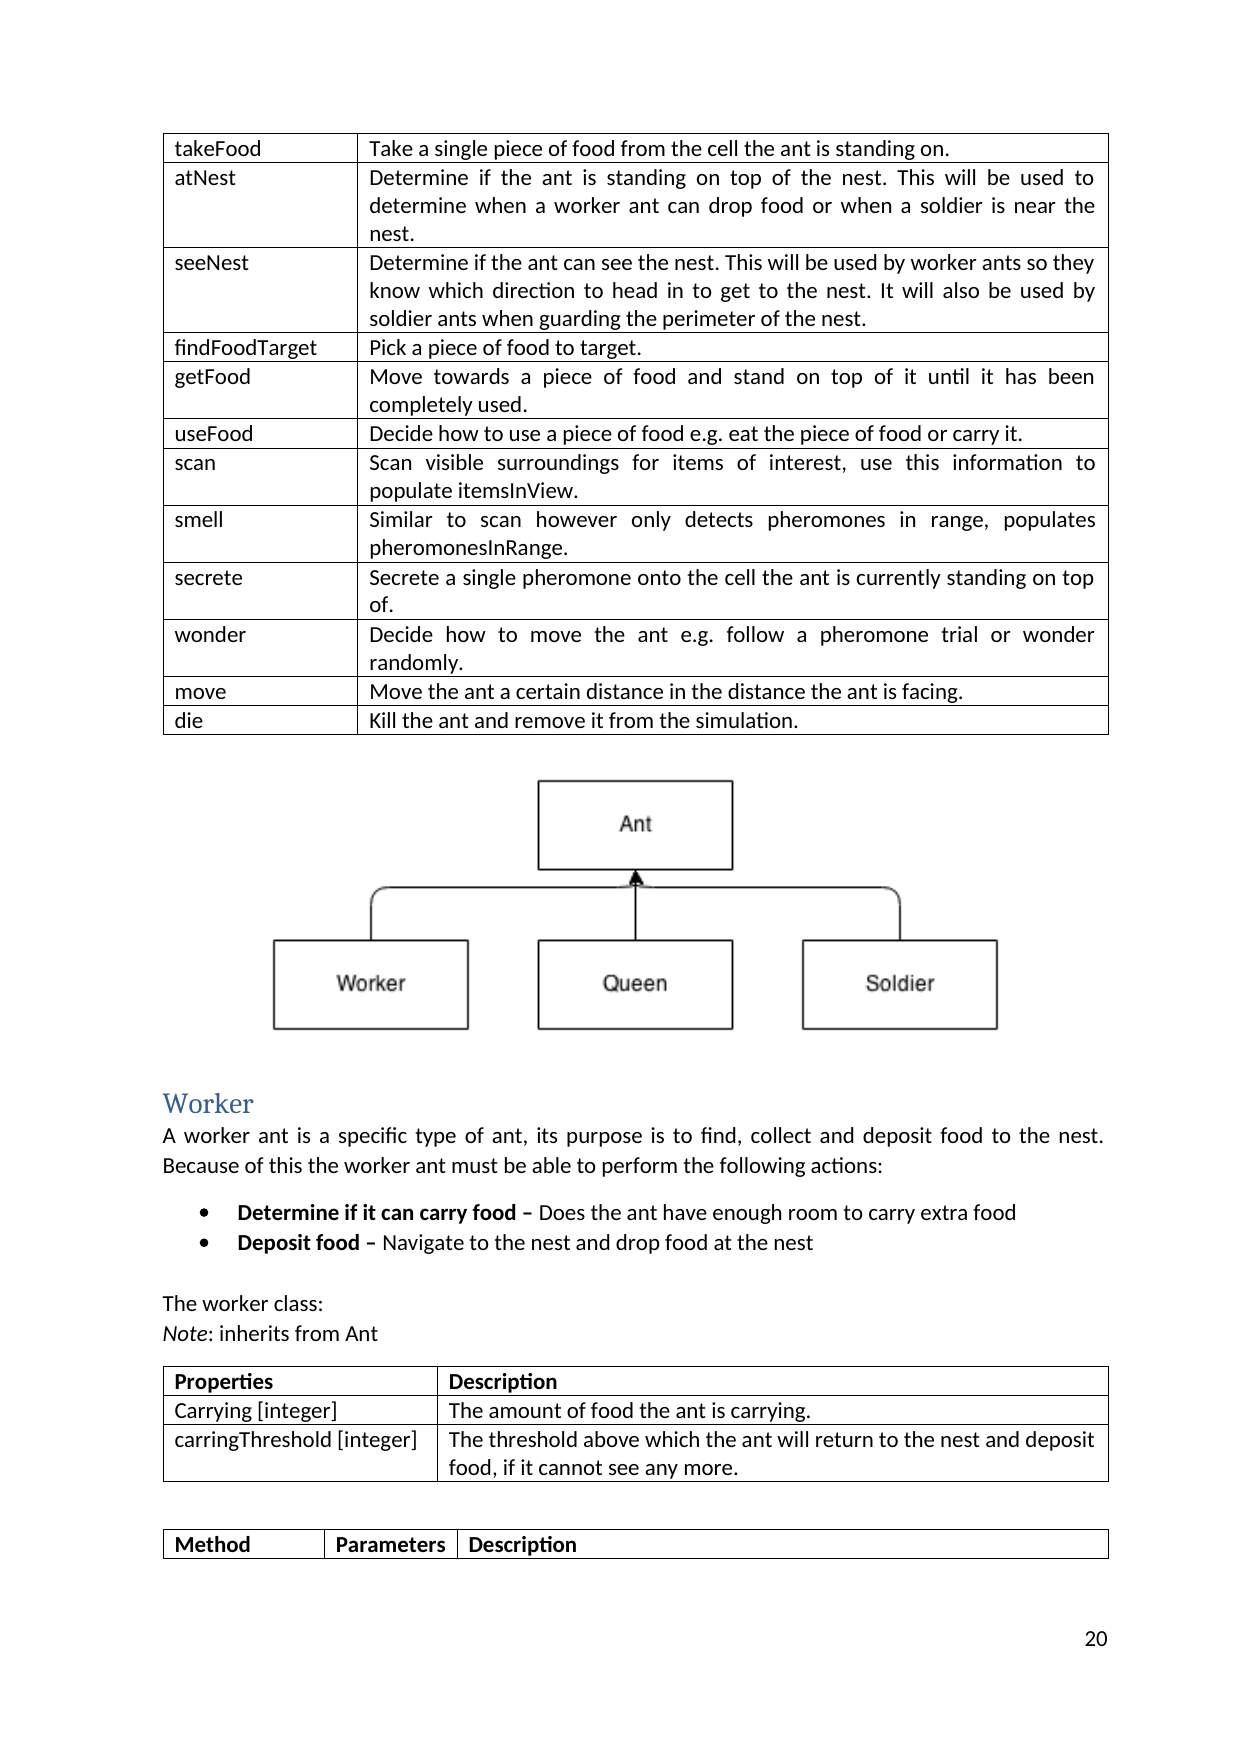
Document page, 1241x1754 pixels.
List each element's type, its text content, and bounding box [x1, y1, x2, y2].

list The worker class: [162, 1289, 1107, 1317]
table_cell Determine if the ant can see the nest. This will be used by worker ants so they know which direction to head in to get to the nest. It will also be used by soldier ants when guarding the perimeter of the nest. [358, 248, 1108, 332]
list Deposit food – Navigate to the nest and drop food at the nest [200, 1228, 1107, 1257]
table_cell Move the ant a certain distance in the distance the ant is facing. [358, 677, 1108, 705]
table_cell atNest [164, 163, 357, 247]
table_cell findFoodTarget [164, 333, 357, 361]
table_header Parameters [325, 1530, 457, 1558]
table_cell Pick a piece of food to target. [358, 333, 1108, 361]
table_cell Secrete a single pheromone onto the cell the ant is currently standing on top of. [358, 563, 1108, 619]
subtitle Worker [162, 1088, 1107, 1121]
table_header Properties [164, 1367, 437, 1395]
table_cell scan [164, 449, 357, 504]
table_cell Move towards a piece of food and stand on top of it until it has been completely used. [358, 362, 1108, 418]
picture [271, 777, 999, 1032]
table_cell smell [164, 506, 357, 562]
table_cell Kill the ant and remove it from the simulation. [358, 706, 1108, 734]
table_cell Carrying [integer] [164, 1396, 437, 1424]
table_header Description [438, 1367, 1108, 1395]
table_cell secrete [164, 563, 357, 619]
table_cell Determine if the ant is standing on top of the nest. This will be used to determine when a worker ant can drop food or when a soldier is near the nest. [358, 163, 1108, 247]
table_header Description [458, 1530, 1108, 1558]
table_cell takeFood [164, 134, 357, 162]
table_cell Take a single piece of food from the cell the ant is standing on. [358, 134, 1108, 162]
table_cell wonder [164, 620, 357, 676]
table_cell The amount of food the ant is carrying. [438, 1396, 1108, 1424]
table_header Method [164, 1530, 324, 1558]
text A worker ant is a specific type of ant, its purpose is to find, collect and deposit food to the nest. Because of this the worker ant must be able to perform the following actions: [162, 1121, 1107, 1179]
table_cell Scan visible surroundings for items of interest, use this information to populate itemsInView. [358, 449, 1108, 504]
list Note: inherits from Ant [162, 1319, 1107, 1347]
table_cell seeNest [164, 248, 357, 332]
table_cell Decide how to move the ant e.g. follow a pheromone trial or wonder randomly. [358, 620, 1108, 676]
list Determine if it can carry food – Does the ant have enough room to carry extra food [200, 1198, 1107, 1226]
table_cell The threshold above which the ant will return to the nest and deposit food, if it cannot see any more. [438, 1425, 1108, 1481]
table_cell die [164, 706, 357, 734]
table_cell getFood [164, 362, 357, 418]
table_cell carringThreshold [integer] [164, 1425, 437, 1481]
table_cell useFood [164, 419, 357, 447]
table_cell Decide how to use a piece of food e.g. eat the piece of food or carry it. [358, 419, 1108, 447]
table_cell move [164, 677, 357, 705]
table_cell Similar to scan however only detects pheromones in range, populates pheromonesInRange. [358, 506, 1108, 562]
